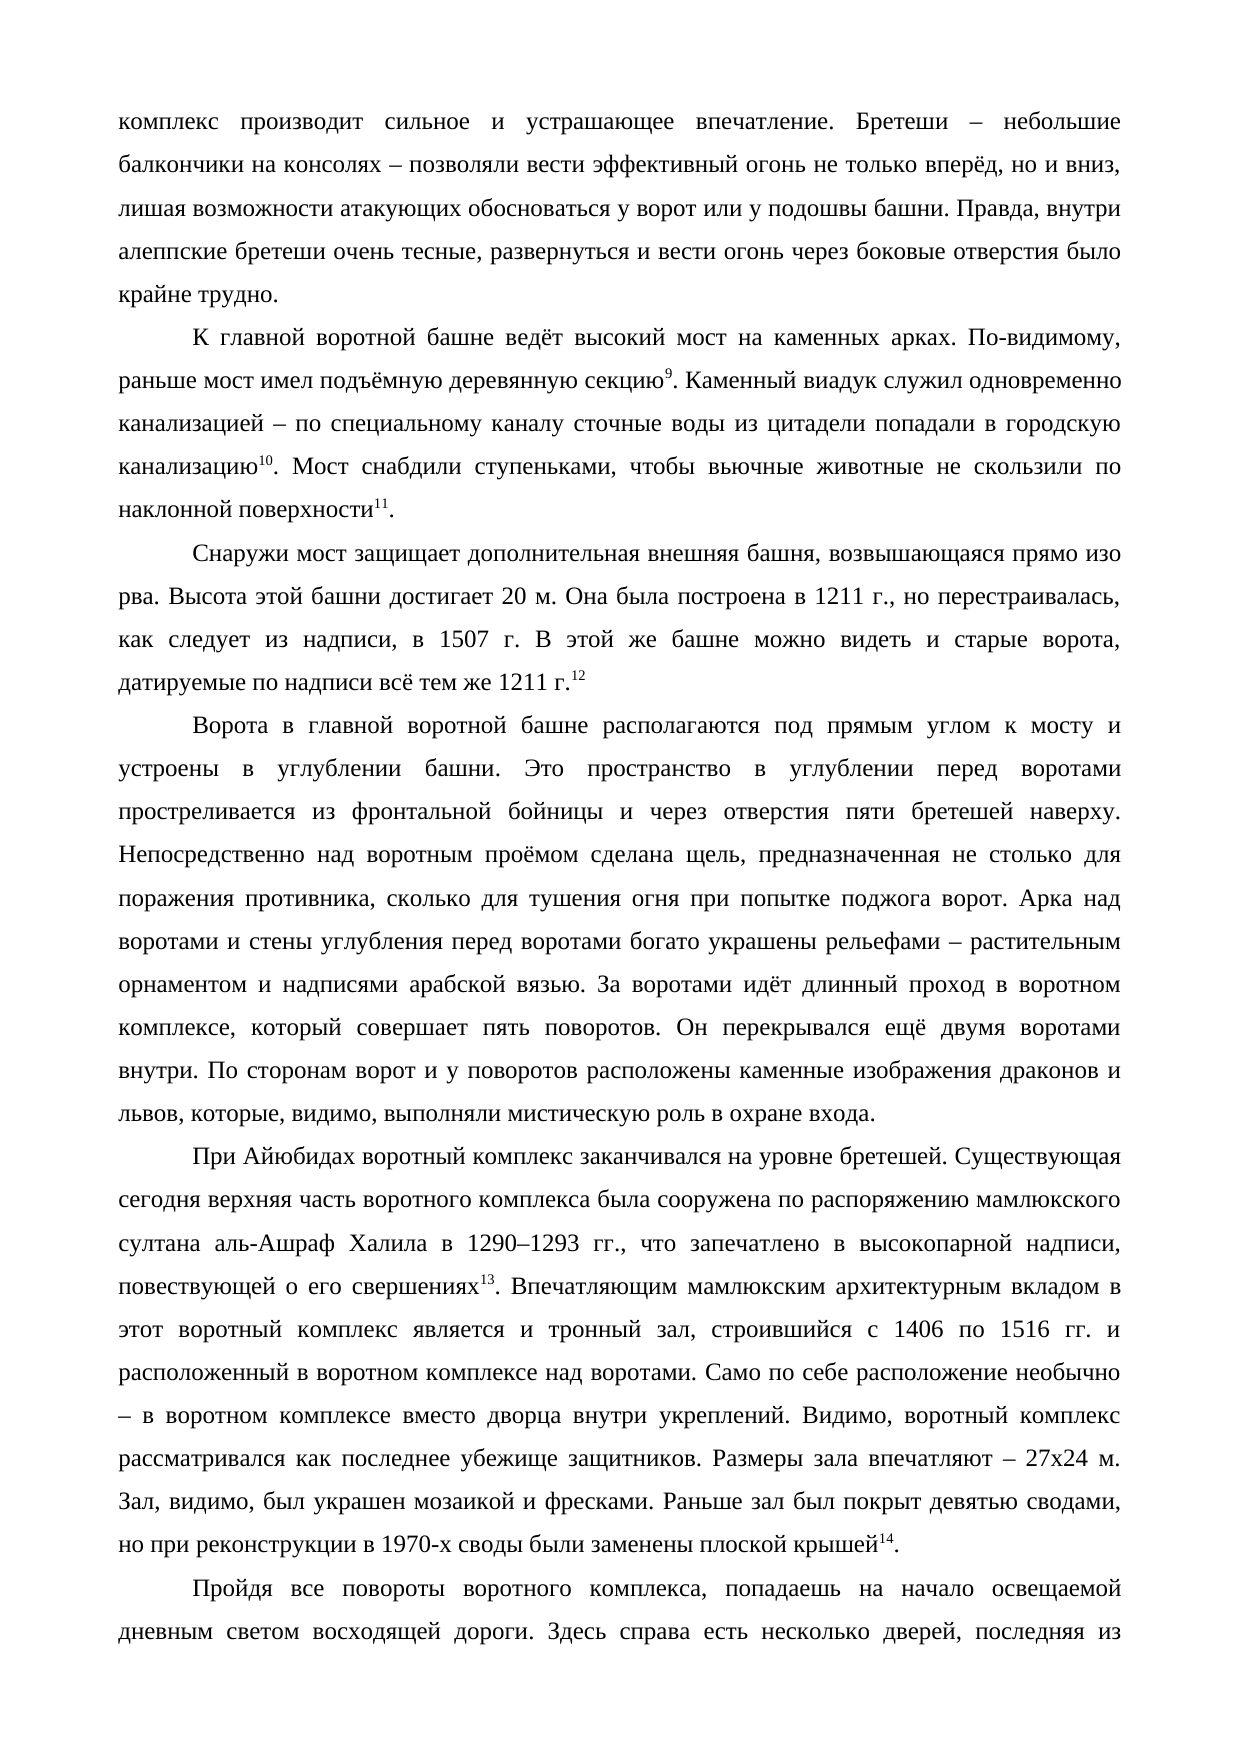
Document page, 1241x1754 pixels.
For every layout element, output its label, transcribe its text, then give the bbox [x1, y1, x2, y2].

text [118, 1573, 1122, 1644]
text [118, 106, 1122, 308]
text Снаружи мост защищает дополнительная внешняя башня, возвышающаяся прямо изо рва. Высота этой башни достигает 20 м. Она была построена в 1211 г., но перестраивалась, как следует из надписи, в 1507 г. В этой же башне можно видеть и старые ворота, датируемые по надписи всё тем же 1211 г. [118, 538, 1122, 696]
text При Айюбидах воротный комплекс заканчивался на уровне бретешей. Существующая сегодня верхняя часть воротного комплекса была сооружена по распоряжению мамлюкского султана аль-Ашраф Халила в 1290–1293 гг., что запечатлено в высокопарной надписи, повествующей о его свершениях. Впечатляющим мамлюкским архитектурным вкладом в этот воротный комплекс является и тронный зал, строившийся с 1406 по 1516 гг. и расположенный в воротном комплексе над воротами. Само по себе расположение необычно – в воротном комплексе вместо дворца внутри укреплений. Видимо, воротный комплекс рассматривался как последнее убежище защитников. Размеры зала впечатляют – 27х24 м. Зал, видимо, был украшен мозаикой и фресками. Раньше зал был покрыт девятью сводами, но при реконструкции в 1970-х своды были заменены плоской крышей. [118, 1141, 1122, 1558]
text Ворота в главной воротной башне располагаются под прямым углом к мосту и устроены в углублении башни. Это пространство в углублении перед воротами простреливается из фронтальной бойницы и через отверстия пяти бретешей наверху. Непосредственно над воротным проёмом сделана щель, предназначенная не столько для поражения противника, сколько для тушения огня при попытке поджога ворот. Арка над воротами и стены углубления перед воротами богато украшены рельефами – растительным орнаментом и надписями арабской вязью. За воротами идёт длинный проход в воротном комплексе, который совершает пять поворотов. Он перекрывался ещё двумя воротами внутри. По сторонам ворот и у поворотов расположены каменные изображения драконов и львов, которые, видимо, выполняли мистическую роль в охране входа. [118, 710, 1122, 1127]
text К главной воротной башне ведёт высокий мост на каменных арках. По-видимому, раньше мост имел подъёмную деревянную секцию. Каменный виадук служил одновременно канализацией – по специальному каналу сточные воды из цитадели попадали в городскую канализацию. Мост снабдили ступеньками, чтобы вьючные животные не скользили по наклонной поверхности. [118, 322, 1122, 523]
